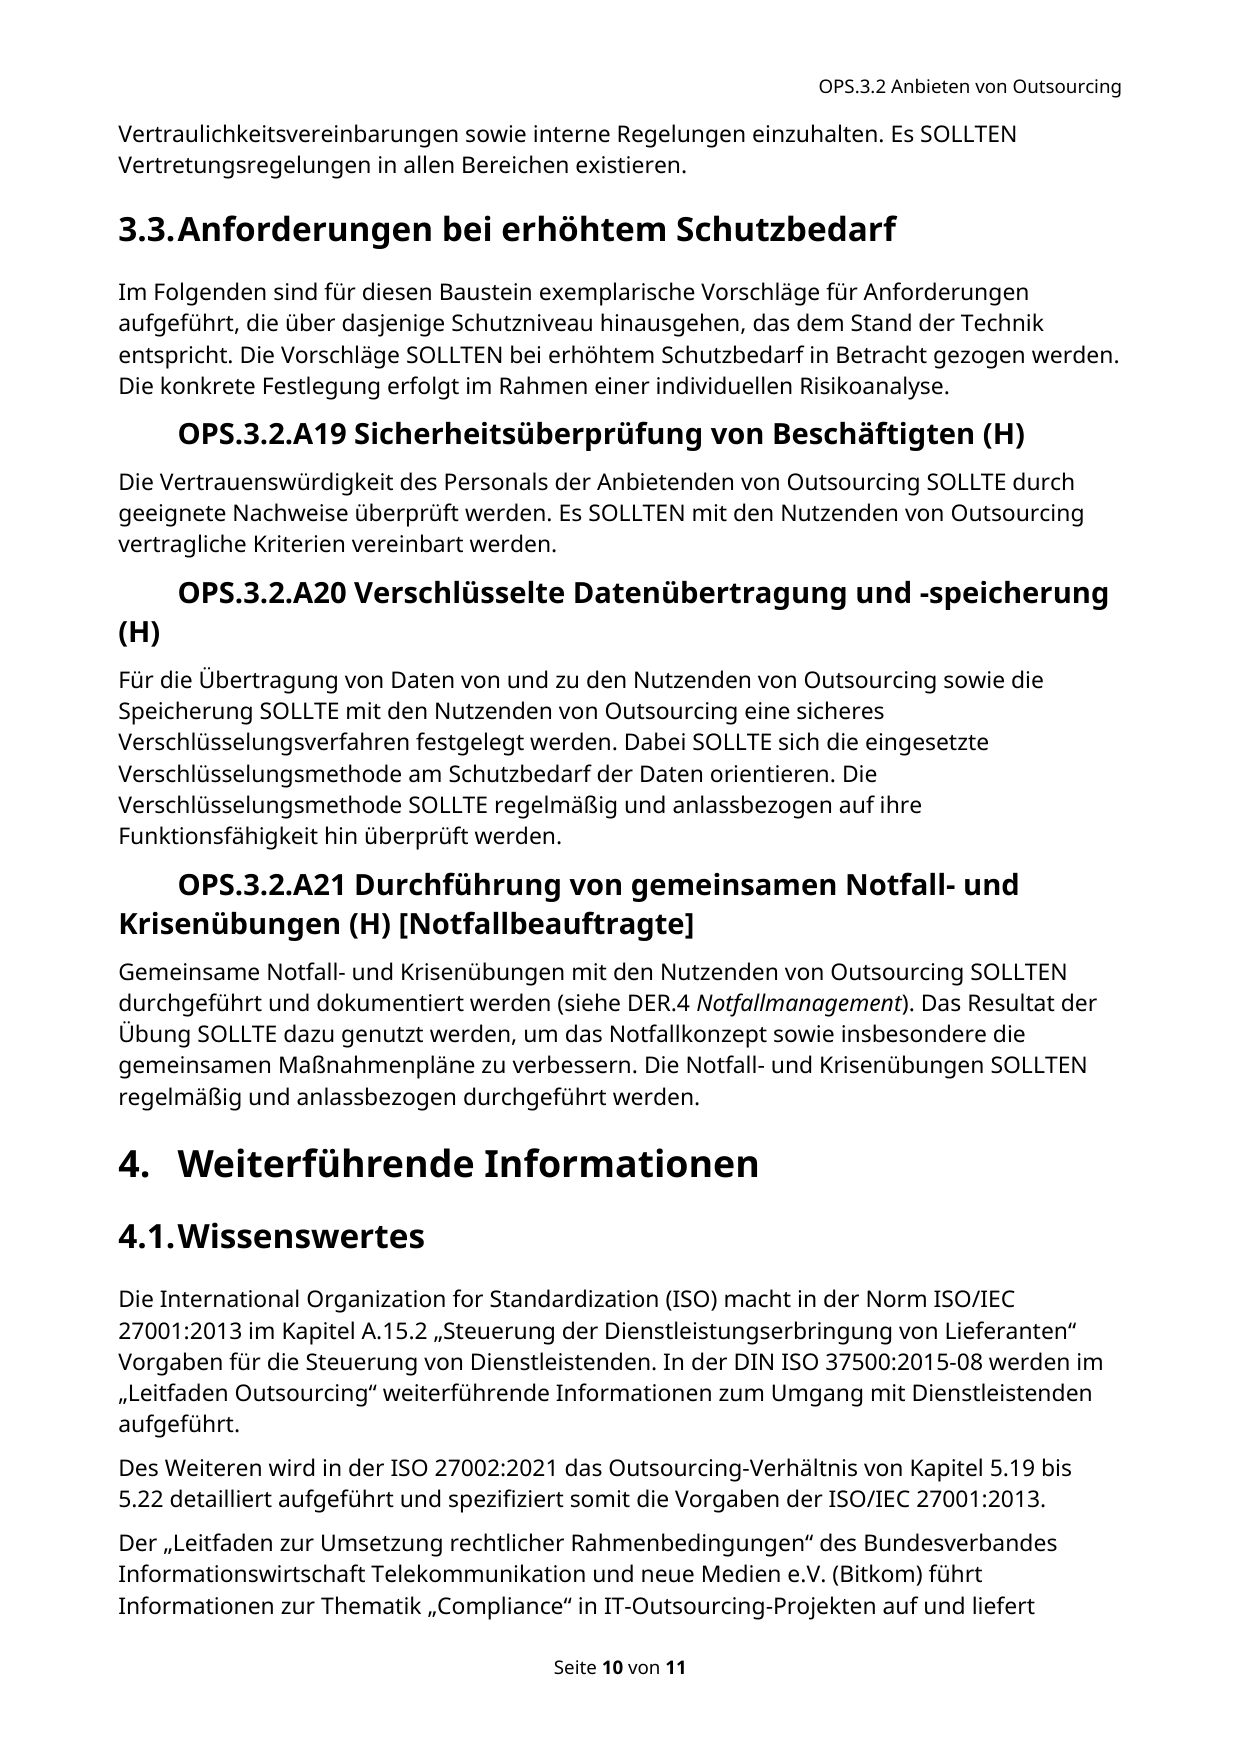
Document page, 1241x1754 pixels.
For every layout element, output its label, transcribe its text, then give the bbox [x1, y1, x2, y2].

subtitle Anforderungen bei erhöhtem Schutzbedarf [118, 206, 1122, 251]
subtitle OPS.3.2.A21 Durchführung von gemeinsamen Notfall- und Krisenübungen (H) [Notfallbeauftragte] [118, 864, 1122, 943]
text Für die Übertragung von Daten von und zu den Nutzenden von Outsourcing sowie die Speicherung SOLLTE mit den Nutzenden von Outsourcing eine sicheres Verschlüsselungsverfahren festgelegt werden. Dabei SOLLTE sich die eingesetzte Verschlüsselungsmethode am Schutzbedarf der Daten orientieren. Die Verschlüsselungsmethode SOLLTE regelmäßig und anlassbezogen auf ihre Funktionsfähigkeit hin überprüft werden. [118, 664, 1122, 851]
subtitle Weiterführende Informationen [118, 1137, 1122, 1188]
text Im Folgenden sind für diesen Baustein exemplarische Vorschläge für Anforderungen aufgeführt, die über dasjenige Schutzniveau hinausgehen, das dem Stand der Technik entspricht. Die Vorschläge SOLLTEN bei erhöhtem Schutzbedarf in Betracht gezogen werden. Die konkrete Festlegung erfolgt im Rahmen einer individuellen Risikoanalyse. [118, 276, 1122, 401]
subtitle OPS.3.2.A19 Sicherheitsüberprüfung von Beschäftigten (H) [118, 413, 1122, 453]
text Die International Organization for Standardization (ISO) macht in der Norm ISO/IEC 27001:2013 im Kapitel A.15.2 „Steuerung der Dienstleistungserbringung von Lieferanten“ Vorgaben für die Steuerung von Dienstleistenden. In der DIN ISO 37500:2015-08 werden im „Leitfaden Outsourcing“ weiterführende Informationen zum Umgang mit Dienstleistenden aufgeführt. [118, 1283, 1122, 1440]
text Des Weiteren wird in der ISO 27002:2021 das Outsourcing-Verhältnis von Kapitel 5.19 bis 5.22 detailliert aufgeführt und spezifiziert somit die Vorgaben der ISO/IEC 27001:2013. [118, 1452, 1122, 1515]
subtitle Wissenswertes [118, 1213, 1122, 1258]
subtitle OPS.3.2.A20 Verschlüsselte Datenübertragung und -speicherung (H) [118, 572, 1122, 651]
text Gemeinsame Notfall- und Krisenübungen mit den Nutzenden von Outsourcing SOLLTEN durchgeführt und dokumentiert werden (siehe DER.4 Notfallmanagement). Das Resultat der Übung SOLLTE dazu genutzt werden, um das Notfallkonzept sowie insbesondere die gemeinsamen Maßnahmenpläne zu verbessern. Die Notfall- und Krisenübungen SOLLTEN regelmäßig und anlassbezogen durchgeführt werden. [118, 956, 1122, 1112]
text Die Vertrauenswürdigkeit des Personals der Anbietenden von Outsourcing SOLLTE durch geeignete Nachweise überprüft werden. Es SOLLTEN mit den Nutzenden von Outsourcing vertragliche Kriterien vereinbart werden. [118, 466, 1122, 559]
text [118, 118, 1122, 181]
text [118, 1527, 1122, 1621]
